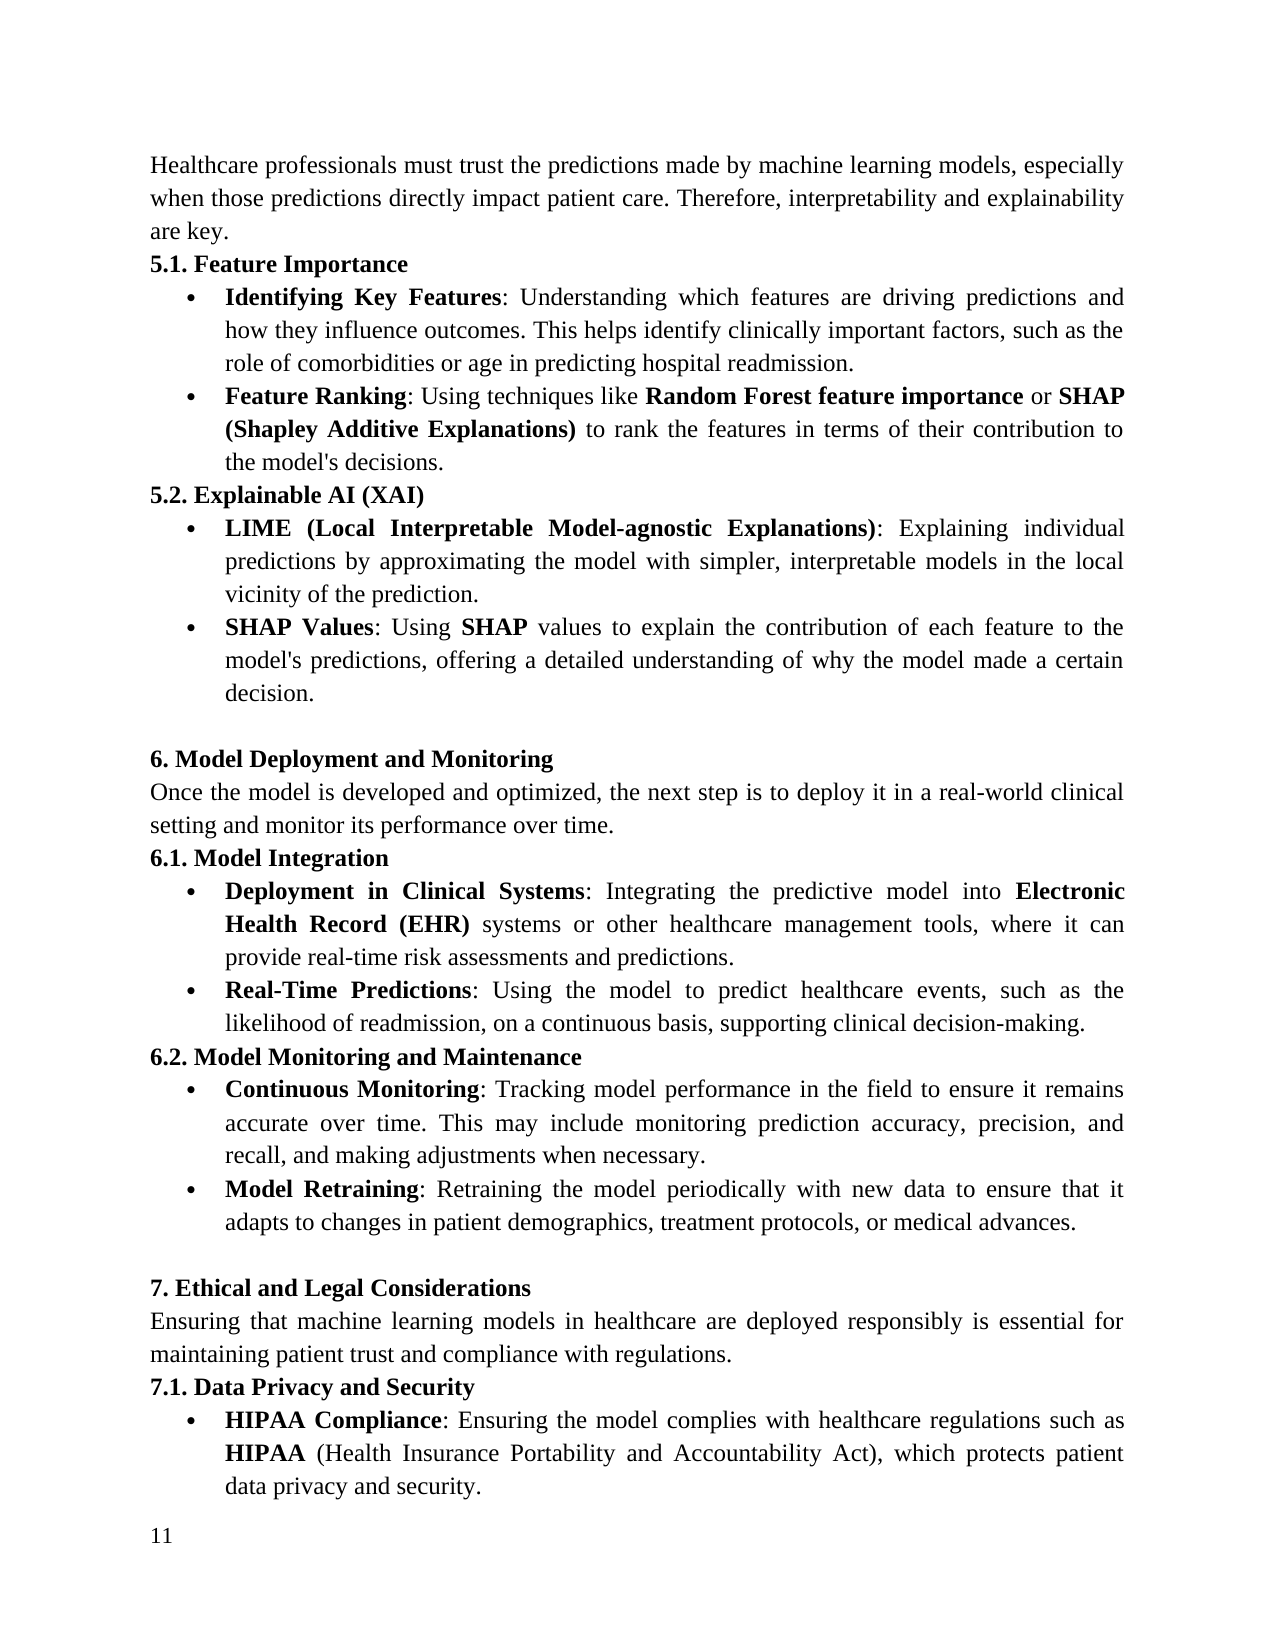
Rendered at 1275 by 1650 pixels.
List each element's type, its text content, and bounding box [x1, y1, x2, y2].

list Deployment in Clinical Systems: Integrating the predictive model into Electronic Health Record (EHR) systems or other healthcare management tools, where it can provide real-time risk assessments and predictions. [187, 876, 1125, 971]
text 6. Model Deployment and Monitoring [150, 744, 1125, 773]
text Ensuring that machine learning models in healthcare are deployed responsibly is essential for maintaining patient trust and compliance with regulations. [150, 1306, 1125, 1367]
list Identifying Key Features: Understanding which features are driving predictions and how they influence outcomes. This helps identify clinically important factors, such as the role of comorbidities or age in predicting hospital readmission. [187, 282, 1125, 377]
list SHAP Values: Using SHAP values to explain the contribution of each feature to the model's predictions, offering a detailed understanding of why the model made a certain decision. [187, 612, 1125, 707]
text 6.1. Model Integration [150, 843, 1125, 872]
text 5.1. Feature Importance [150, 249, 1125, 278]
list Feature Ranking: Using techniques like Random Forest feature importance or SHAP (Shapley Additive Explanations) to rank the features in terms of their contribution to the model's decisions. [187, 381, 1125, 476]
text 5.2. Explainable AI (XAI) [150, 480, 1125, 509]
list LIME (Local Interpretable Model-agnostic Explanations): Explaining individual predictions by approximating the model with simpler, interpretable models in the local vicinity of the prediction. [187, 513, 1125, 608]
text Healthcare professionals must trust the predictions made by machine learning models, especially when those predictions directly impact patient care. Therefore, interpretability and explainability are key. [150, 150, 1125, 245]
text 6.2. Model Monitoring and Maintenance [150, 1042, 1125, 1070]
list Real-Time Predictions: Using the model to predict healthcare events, such as the likelihood of readmission, on a continuous basis, supporting clinical decision-making. [187, 976, 1125, 1037]
list HIPAA Compliance: Ensuring the model complies with healthcare regulations such as HIPAA (Health Insurance Portability and Accountability Act), which protects patient data privacy and security. [187, 1405, 1125, 1499]
text 7. Ethical and Legal Considerations [150, 1273, 1125, 1301]
list Model Retraining: Retraining the model periodically with new data to ensure that it adapts to changes in patient demographics, treatment protocols, or medical advances. [187, 1174, 1125, 1235]
text Once the model is developed and optimized, the next step is to deploy it in a real-world clinical setting and monitor its performance over time. [150, 777, 1125, 839]
list Continuous Monitoring: Tracking model performance in the field to ensure it remains accurate over time. This may include monitoring prediction accuracy, precision, and recall, and making adjustments when necessary. [187, 1074, 1125, 1169]
text 7.1. Data Privacy and Security [150, 1372, 1125, 1401]
